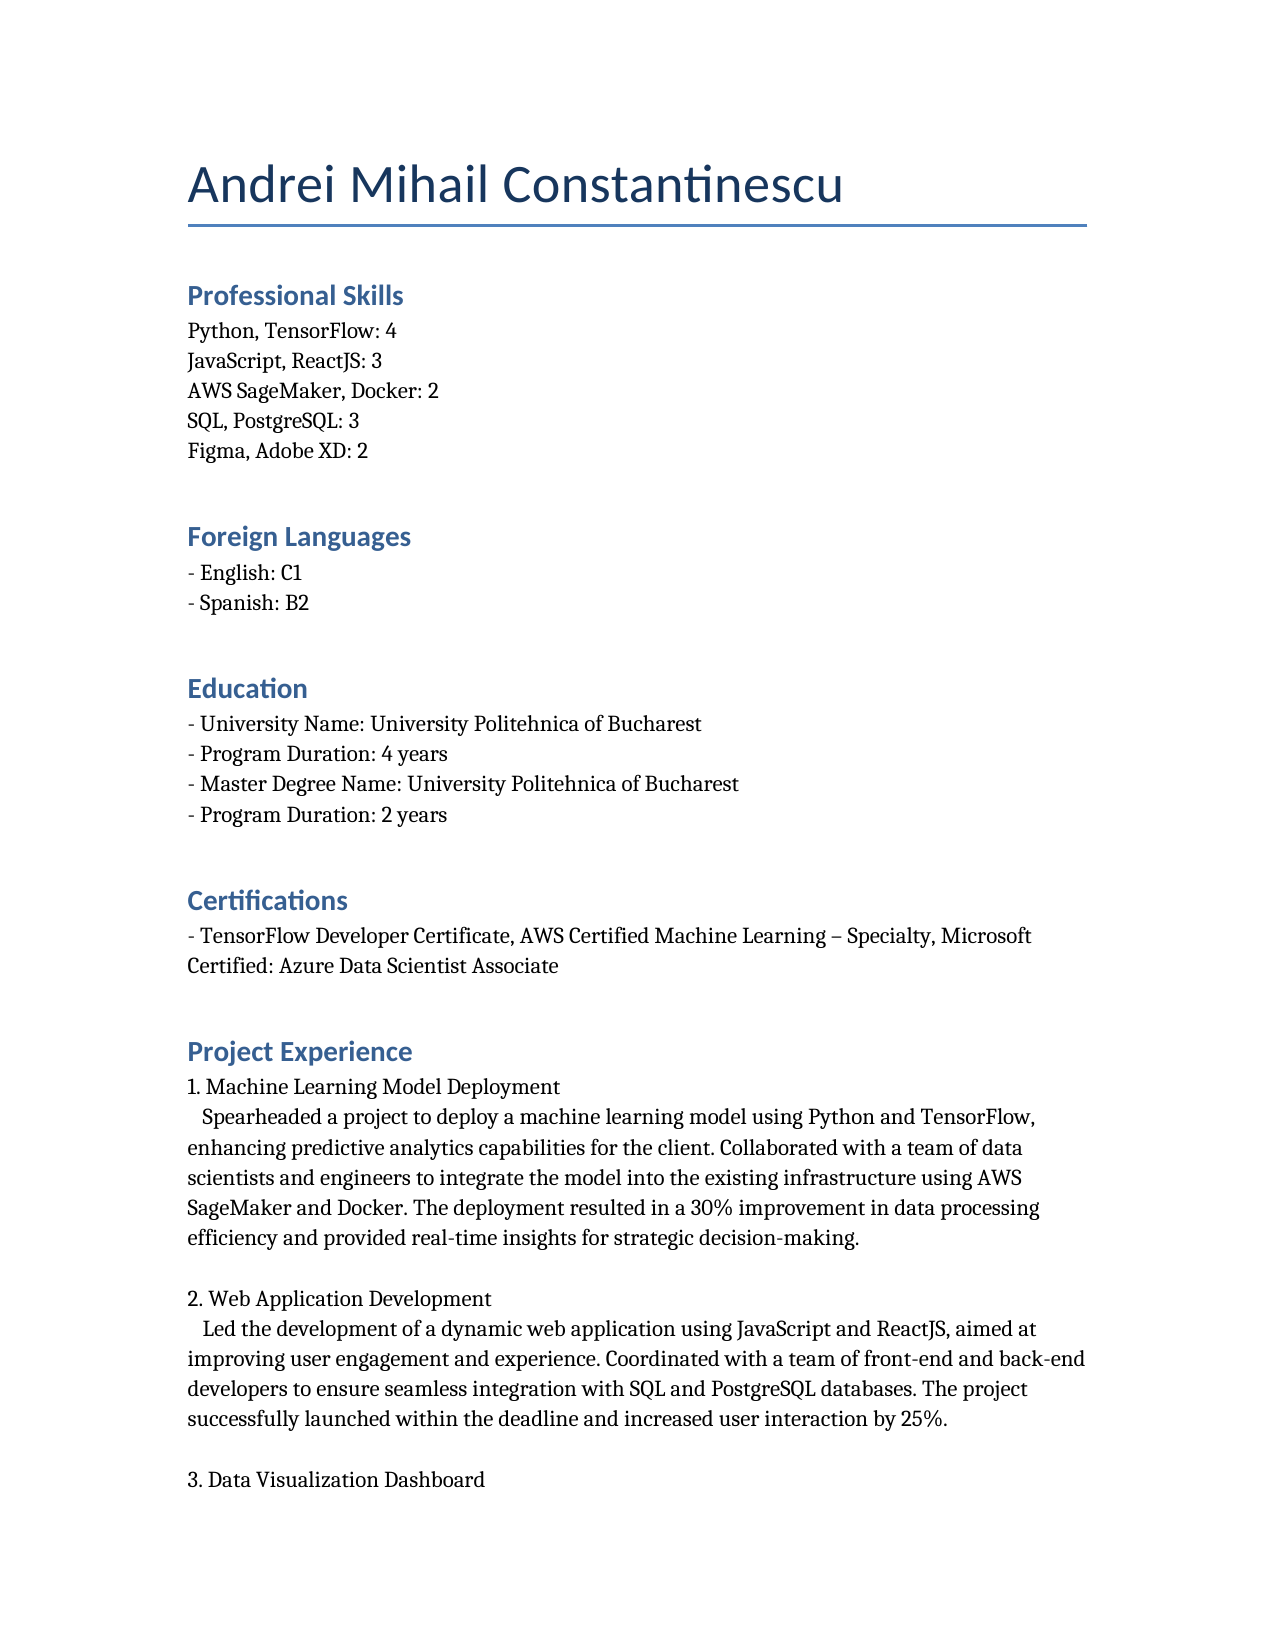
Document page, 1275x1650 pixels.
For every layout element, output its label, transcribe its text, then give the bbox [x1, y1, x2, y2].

subtitle Certifications [187, 882, 1087, 917]
subtitle Professional Skills [187, 277, 1087, 312]
text - English: C1 - Spanish: B2 [187, 559, 1087, 616]
subtitle Foreign Languages [187, 518, 1087, 554]
title Andrei Mihail Constantinescu [187, 150, 1087, 227]
text - TensorFlow Developer Certificate, AWS Certified Machine Learning – Specialty, Microsoft Certified: Azure Data Scientist Associate [187, 923, 1087, 979]
text - University Name: University Politehnica of Bucharest - Program Duration: 4 years - Master Degree Name: University Politehnica of Bucharest - Program Duration: 2 years [187, 711, 1087, 828]
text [187, 1074, 1087, 1493]
text Python, TensorFlow: 4 JavaScript, ReactJS: 3 AWS SageMaker, Docker: 2 SQL, PostgreSQL: 3 Figma, Adobe XD: 2 [187, 317, 1087, 465]
subtitle Project Experience [187, 1033, 1087, 1069]
subtitle Education [187, 670, 1087, 706]
